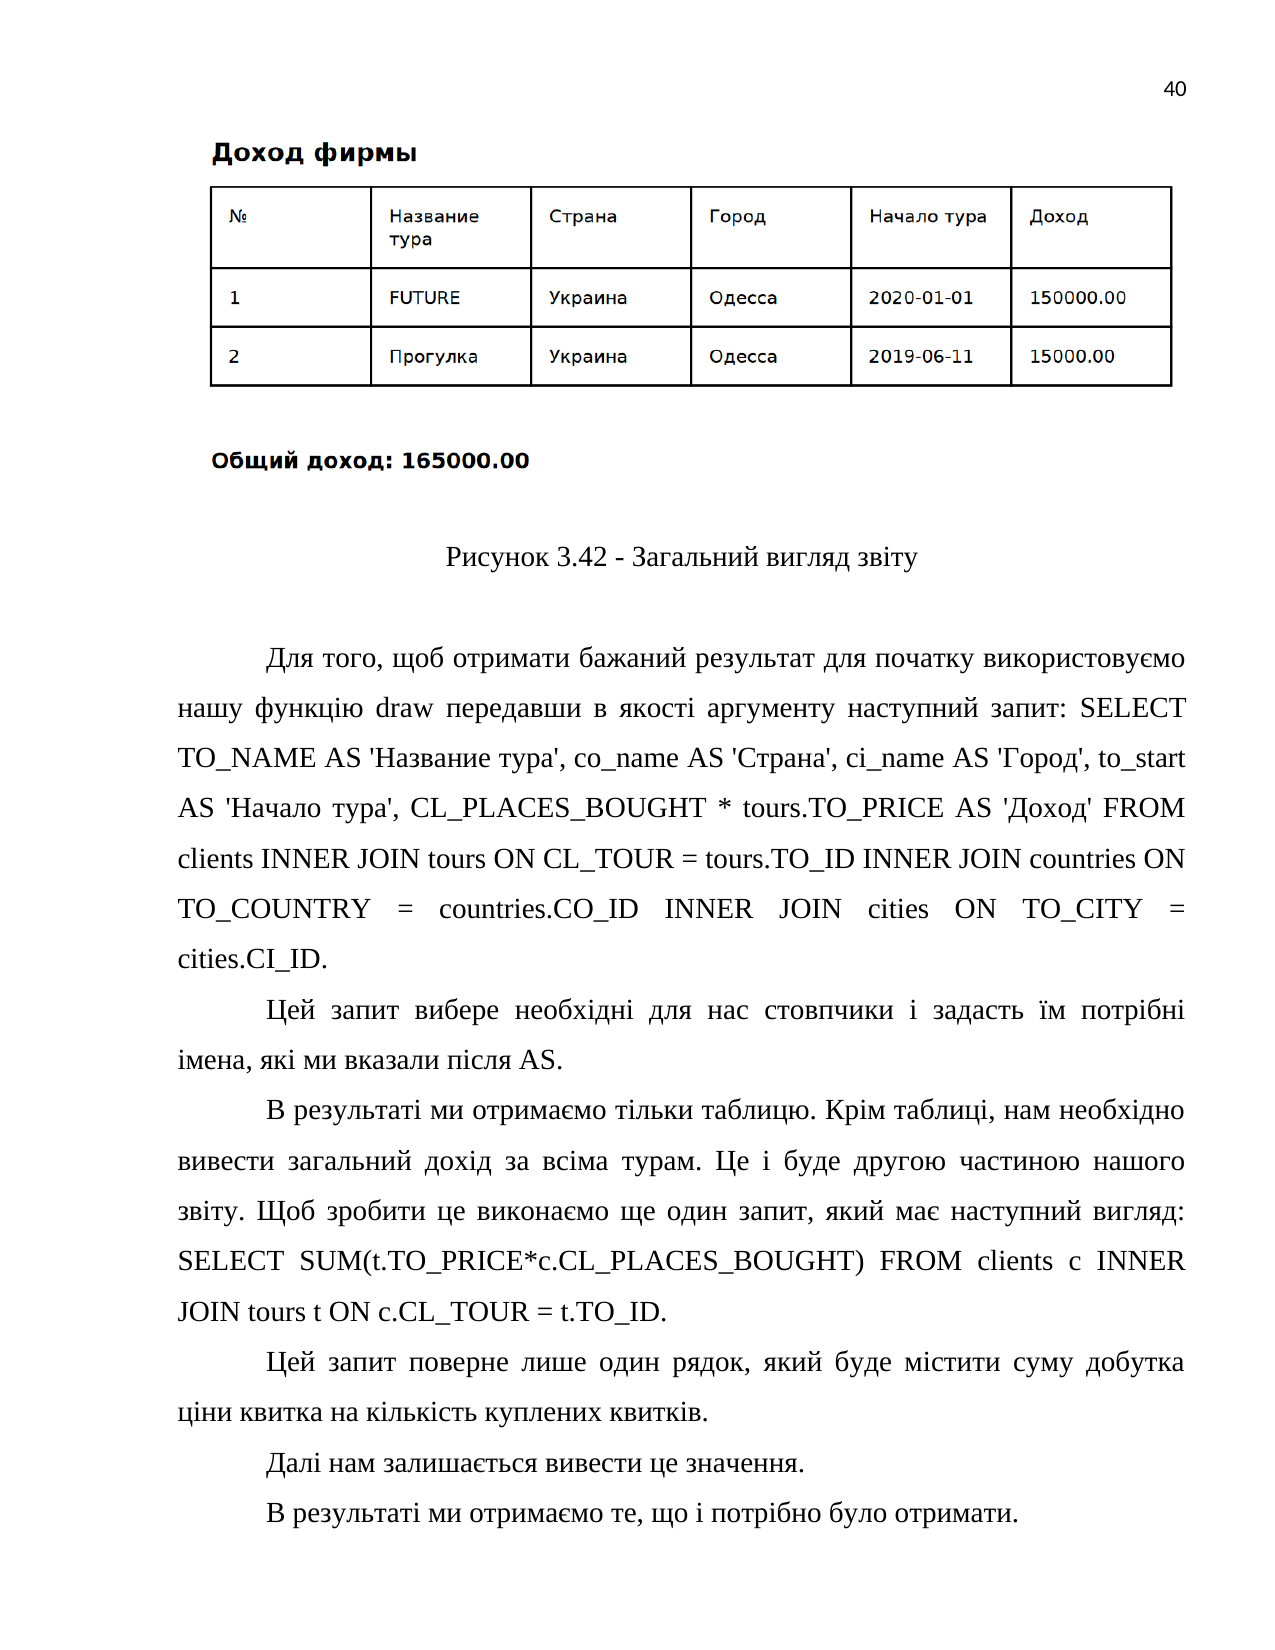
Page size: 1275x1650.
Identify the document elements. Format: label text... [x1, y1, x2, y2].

text Цей запит поверне лише один рядок, який буде містити суму добутка ціни квитка на кількість куплених квитків. [177, 1344, 1186, 1428]
text В результаті ми отримаємо те, що і потрібно було отримати. [177, 1495, 1186, 1528]
text Для того, щоб отримати бажаний результат для початку використовуємо нашу функцію draw передавши в якості аргументу наступний запит: SELECT TO_NAME AS 'Название тура', co_name AS 'Страна', ci_name AS 'Город', to_start AS 'Начало тура', CL_PLACES_BOUGHT * tours.TO_PRICE AS 'Доход' FROM clients INNER JOIN tours ON CL_TOUR = tours.TO_ID INNER JOIN countries ON TO_COUNTRY = countries.CO_ID INNER JOIN cities ON TO_CITY = cities.CI_ID. [177, 640, 1186, 975]
text Далі нам залишається вивести це значення. [177, 1445, 1186, 1478]
text Рисунок 3.42 - Загальний вигляд звіту [177, 539, 1186, 573]
text В результаті ми отримаємо тільки таблицю. Крім таблиці, нам необхідно вивести загальний дохід за всіма турам. Це і буде другою частиною нашого звіту. Щоб зробити це виконаємо ще один запит, який має наступний вигляд: SELECT SUM(t.TO_PRICE*c.CL_PLACES_BOUGHT) FROM clients c INNER JOIN tours t ON c.CL_TOUR = t.TO_ID. [177, 1092, 1186, 1327]
text Цей запит вибере необхідні для нас стовпчики і задасть їм потрібні імена, які ми вказали після AS. [177, 992, 1186, 1076]
picture [188, 129, 1176, 475]
